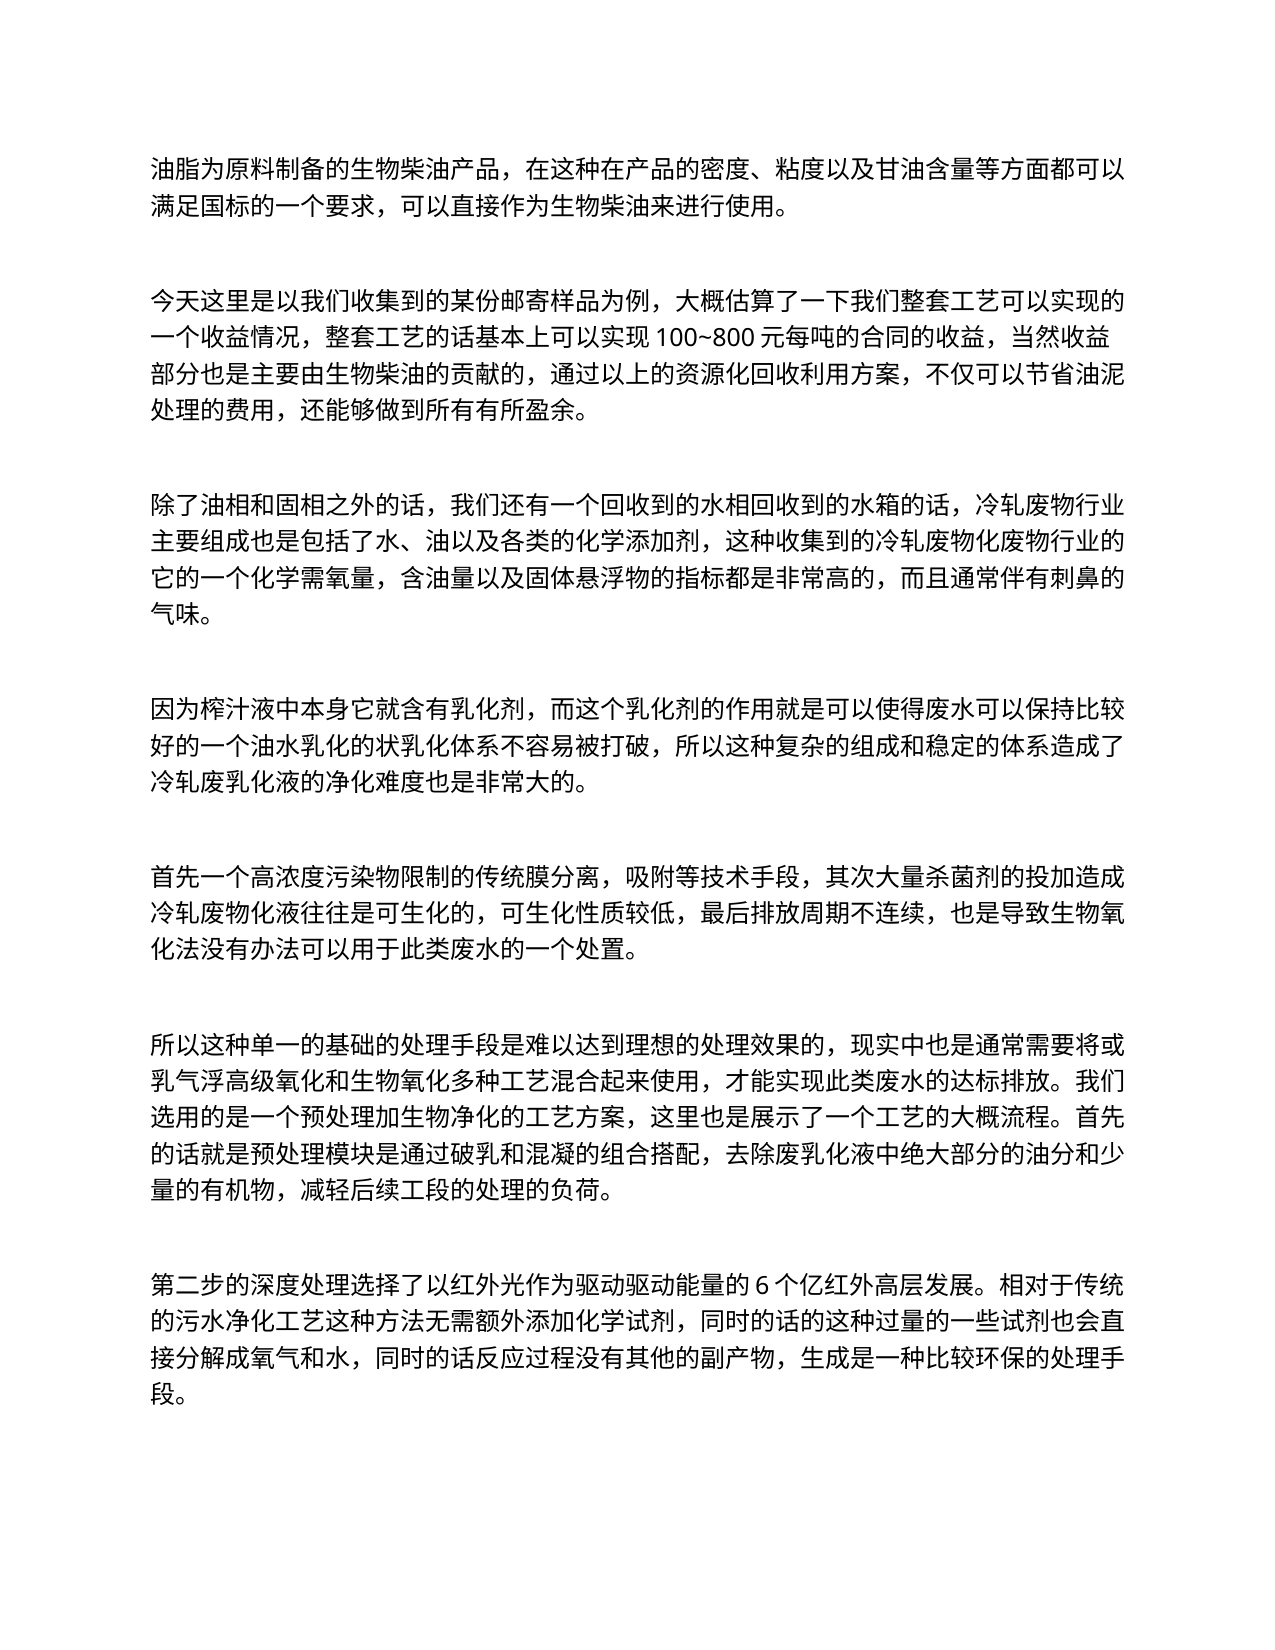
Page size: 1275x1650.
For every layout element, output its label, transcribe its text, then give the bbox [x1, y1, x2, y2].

text 除了油相和固相之外的话，我们还有一个回收到的水相回收到的水箱的话，冷轧废物行业主要组成也是包括了水、油以及各类的化学添加剂，这种收集到的冷轧废物化废物行业的它的一个化学需氧量，含油量以及固体悬浮物的指标都是非常高的，而且通常伴有刺鼻的气味。 [150, 452, 1125, 631]
text 首先一个高浓度污染物限制的传统膜分离，吸附等技术手段，其次大量杀菌剂的投加造成冷轧废物化液往往是可生化的，可生化性质较低，最后排放周期不连续，也是导致生物氧化法没有办法可以用于此类废水的一个处置。 [150, 823, 1125, 966]
text 所以这种单一的基础的处理手段是难以达到理想的处理效果的，现实中也是通常需要将或乳气浮高级氧化和生物氧化多种工艺混合起来使用，才能实现此类废水的达标排放。我们选用的是一个预处理加生物净化的工艺方案，这里也是展示了一个工艺的大概流程。首先的话就是预处理模块是通过破乳和混凝的组合搭配，去除废乳化液中绝大部分的油分和少量的有机物，减轻后续工段的处理的负荷。 [150, 991, 1125, 1207]
text 今天这里是以我们收集到的某份邮寄样品为例，大概估算了一下我们整套工艺可以实现的一个收益情况，整套工艺的话基本上可以实现100~800元每吨的合同的收益，当然收益部分也是主要由生物柴油的贡献的，通过以上的资源化回收利用方案，不仅可以节省油泥处理的费用，还能够做到所有有所盈余。 [150, 247, 1125, 427]
text 因为榨汁液中本身它就含有乳化剂，而这个乳化剂的作用就是可以使得废水可以保持比较好的一个油水乳化的状乳化体系不容易被打破，所以这种复杂的组成和稳定的体系造成了冷轧废乳化液的净化难度也是非常大的。 [150, 656, 1125, 798]
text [150, 150, 1125, 222]
text 第二步的深度处理选择了以红外光作为驱动驱动能量的6个亿红外高层发展。相对于传统的污水净化工艺这种方法无需额外添加化学试剂，同时的话的这种过量的一些试剂也会直接分解成氧气和水，同时的话反应过程没有其他的副产物，生成是一种比较环保的处理手段。 [150, 1232, 1125, 1411]
